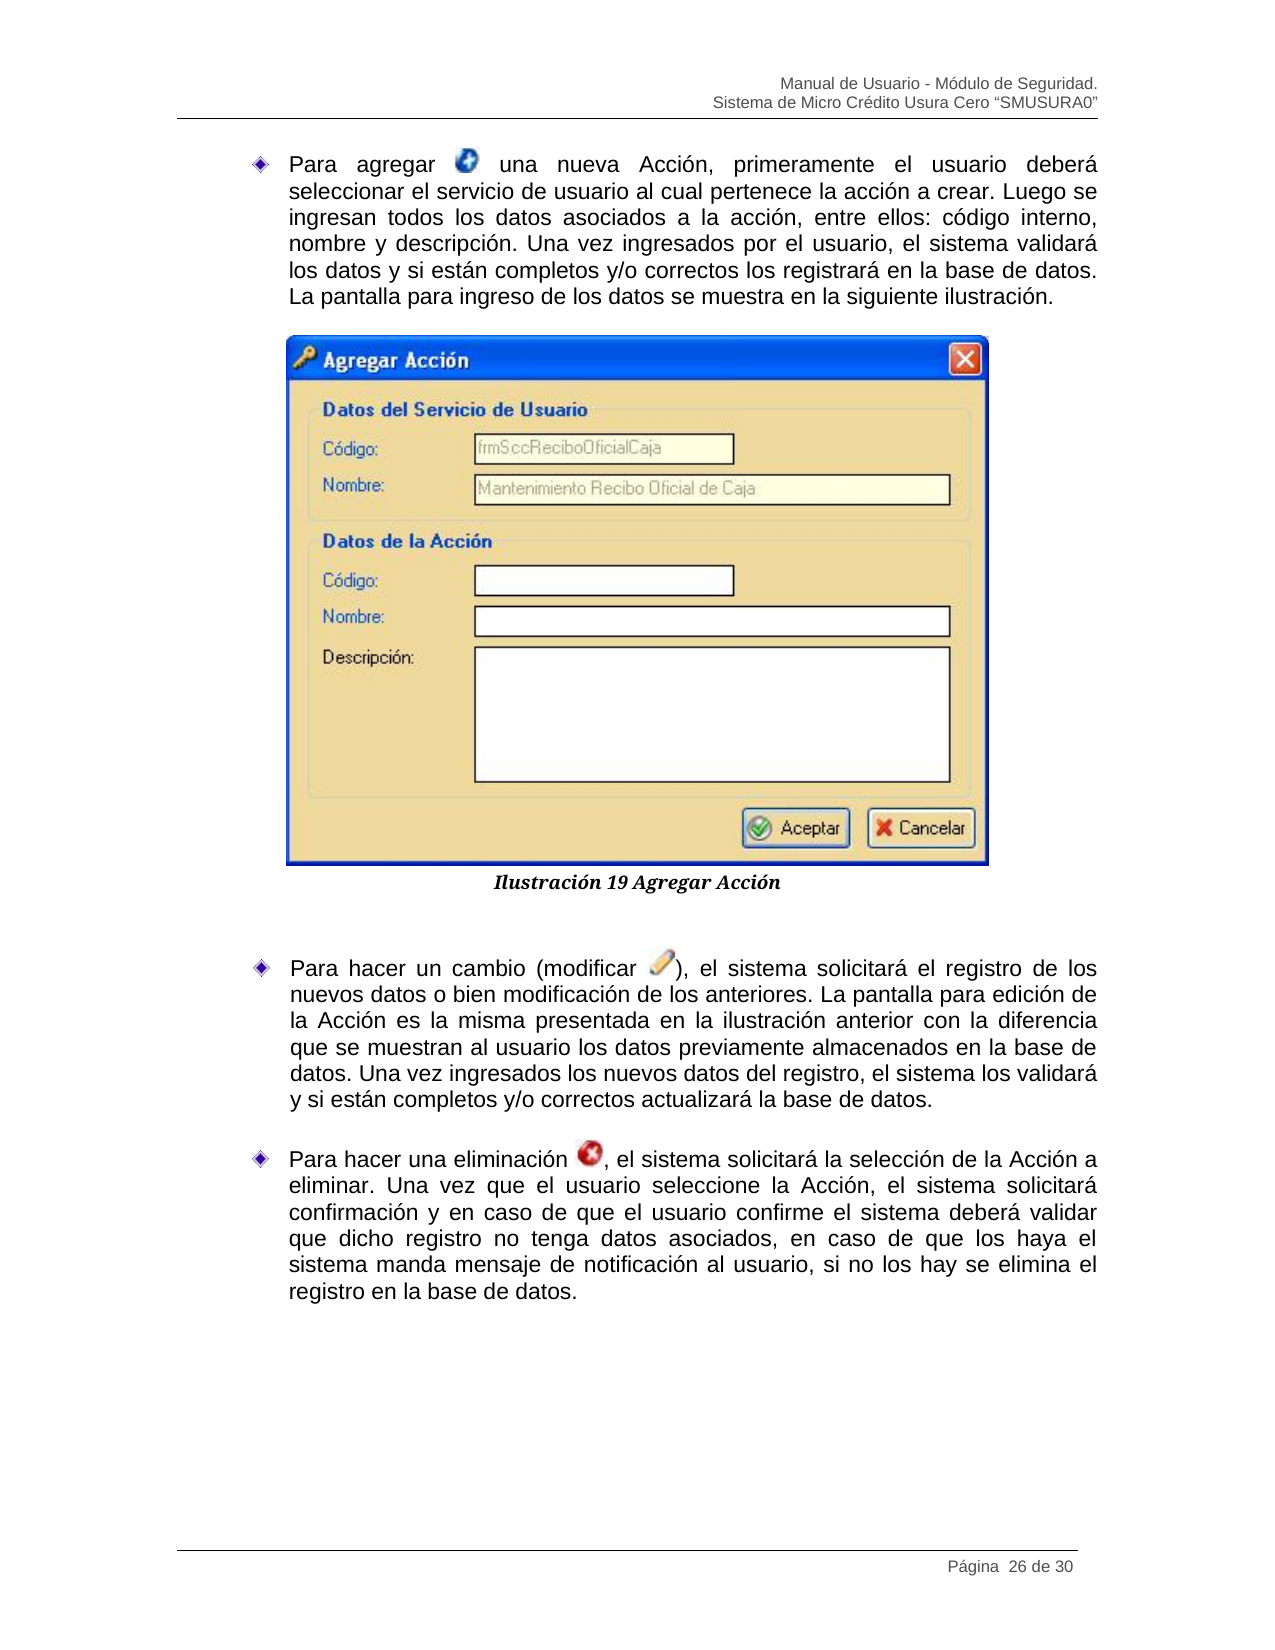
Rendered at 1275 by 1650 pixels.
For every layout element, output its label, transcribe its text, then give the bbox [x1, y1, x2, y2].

list Para agregar una nueva Acción, primeramente el usuario deberá seleccionar el servicio de usuario al cual pertenece la acción a crear. Luego se ingresan todos los datos asociados a la acción, entre ellos: código interno, nombre y descripción. Una vez ingresados por el usuario, el sistema validará los datos y si están completos y/o correctos los registrará en la base de datos. La pantalla para ingreso de los datos se muestra en la siguiente ilustración. [251, 148, 1098, 309]
picture [286, 335, 989, 866]
picture [253, 959, 270, 977]
picture [252, 1150, 269, 1168]
picture [252, 156, 269, 173]
list Para hacer un cambio (modificar ), el sistema solicitará el registro de los nuevos datos o bien modificación de los anteriores. La pantalla para edición de la Acción es la misma presentada en la ilustración anterior con la diferencia que se muestran al usuario los datos previamente almacenados en la base de datos. Una vez ingresados los nuevos datos del registro, el sistema los validará y si están completos y/o correctos actualizará la base de datos. [252, 946, 1098, 1113]
list Para hacer una eliminación , el sistema solicitará la selección de la Acción a eliminar. Una vez que el usuario seleccione la Acción, el sistema solicitará confirmación y en caso de que el usuario confirme el sistema deberá validar que dicho registro no tenga datos asociados, en caso de que los haya el sistema manda mensaje de notificación al usuario, si no los hay se elimina el registro en la base de datos. [251, 1139, 1098, 1304]
picture [647, 946, 676, 977]
picture [575, 1139, 604, 1168]
picture [454, 147, 480, 173]
